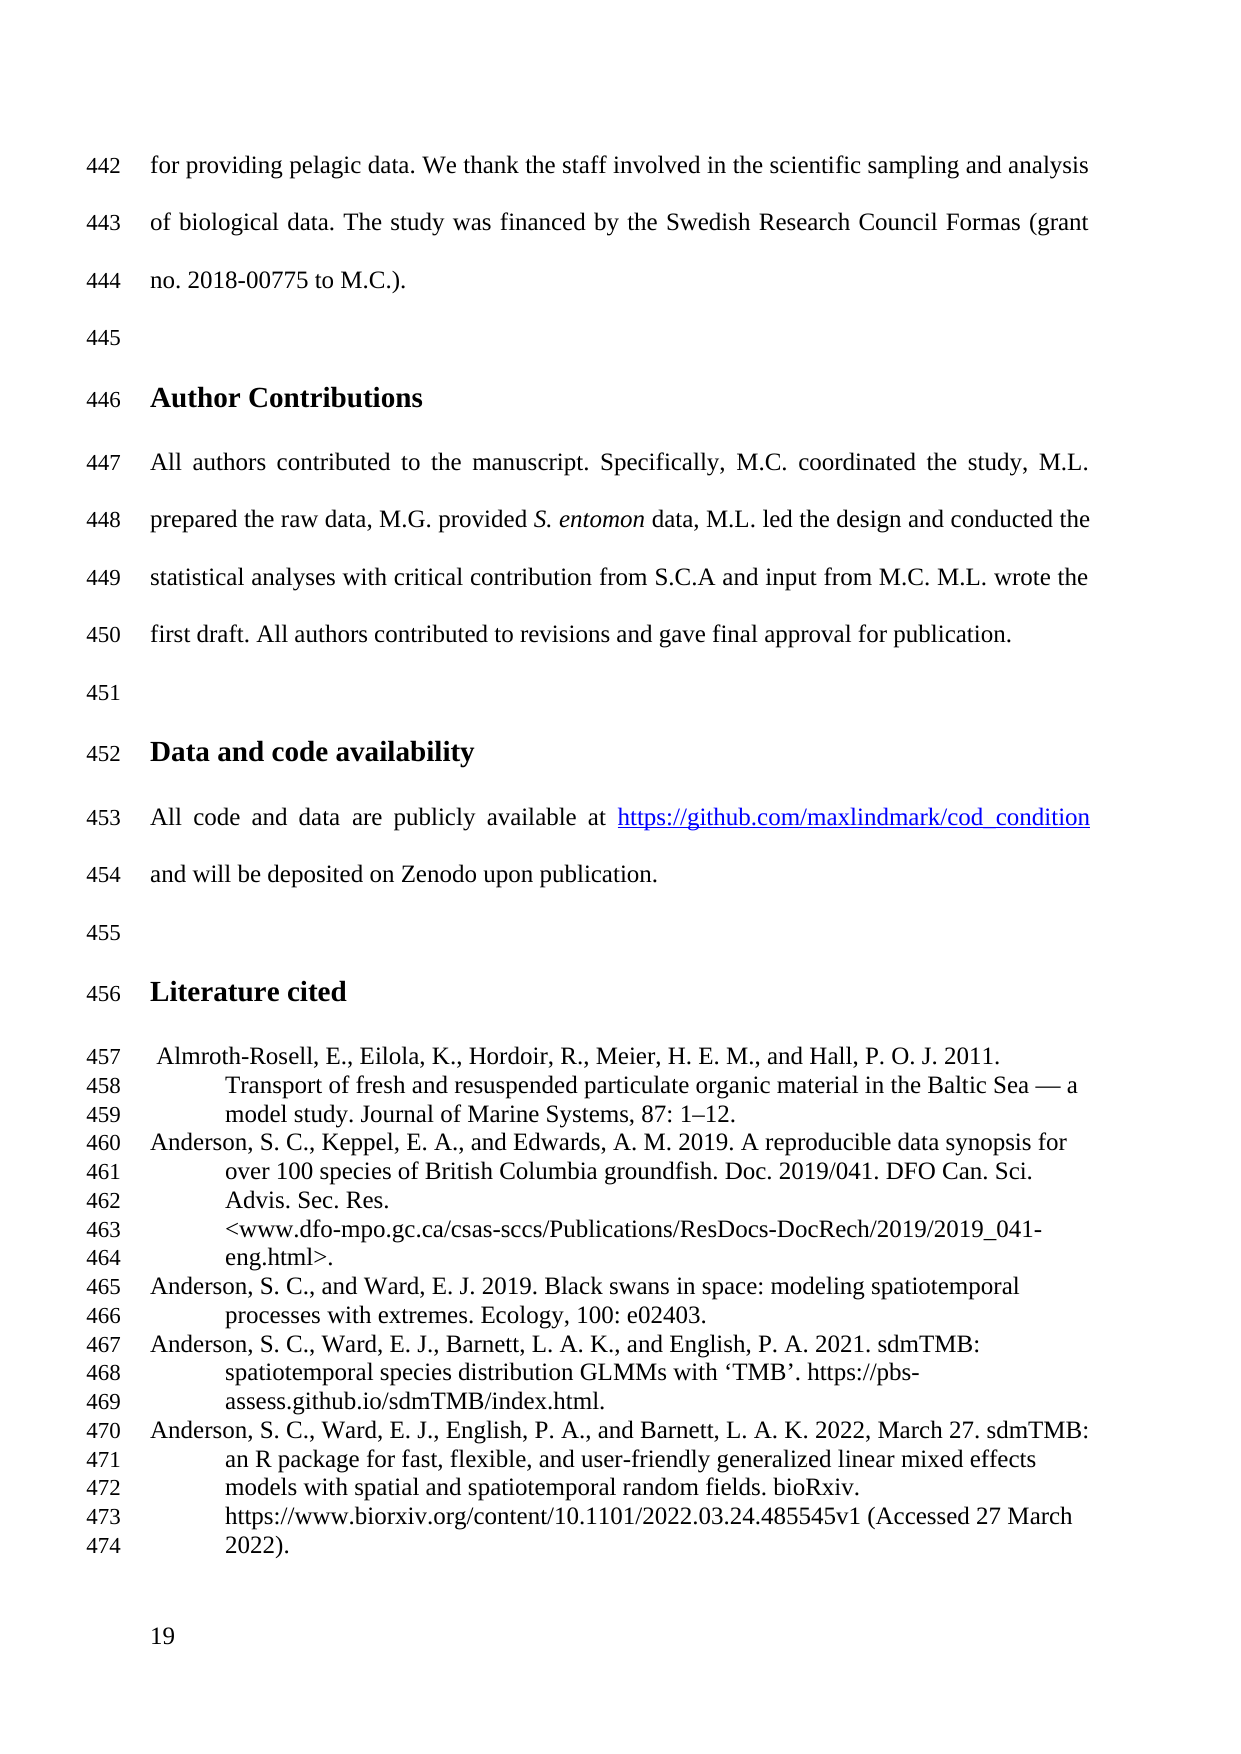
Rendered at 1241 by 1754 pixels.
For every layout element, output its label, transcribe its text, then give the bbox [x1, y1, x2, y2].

text Anderson, S. C., Ward, E. J., English, P. A., and Barnett, L. A. K. 2022, March 27. sdmTMB: an R package for fast, flexible, and user-friendly generalized linear mixed effects models with spatial and spatiotemporal random fields. bioRxiv. https://www.biorxiv.org/content/10.1101/2022.03.24.485545v1 (Accessed 27 March 2022). [150, 1415, 1090, 1559]
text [150, 150, 1090, 294]
subtitle Literature cited [150, 974, 1090, 1008]
text All code and data are publicly available at https://github.com/maxlindmark/cod_condition and will be deposited on Zenodo upon publication. [150, 802, 1090, 888]
text Anderson, S. C., and Ward, E. J. 2019. Black swans in space: modeling spatiotemporal processes with extremes. Ecology, 100: e02403. [150, 1271, 1090, 1329]
text Anderson, S. C., Keppel, E. A., and Edwards, A. M. 2019. A reproducible data synopsis for over 100 species of British Columbia groundfish. Doc. 2019/041. DFO Can. Sci. Advis. Sec. Res. <www.dfo-mpo.gc.ca/csas-sccs/Publications/ResDocs-DocRech/2019/2019_041-eng.html>. [150, 1127, 1090, 1271]
text Almroth-Rosell, E., Eilola, K., Hordoir, R., Meier, H. E. M., and Hall, P. O. J. 2011. Transport of fresh and resuspended particulate organic material in the Baltic Sea — a model study. Journal of Marine Systems, 87: 1–12. [150, 1041, 1090, 1127]
text All authors contributed to the manuscript. Specifically, M.C. coordinated the study, M.L. prepared the raw data, M.G. provided S. entomon data, M.L. led the design and conducted the statistical analyses with critical contribution from S.C.A and input from M.C. M.L. wrote the first draft. All authors contributed to revisions and gave final approval for publication. [150, 447, 1090, 648]
subtitle Data and code availability [150, 734, 1090, 768]
subtitle Author Contributions [150, 380, 1090, 413]
text Anderson, S. C., Ward, E. J., Barnett, L. A. K., and English, P. A. 2021. sdmTMB: spatiotemporal species distribution GLMMs with ‘TMB’. https://pbs-assess.github.io/sdmTMB/index.html. [150, 1329, 1090, 1415]
